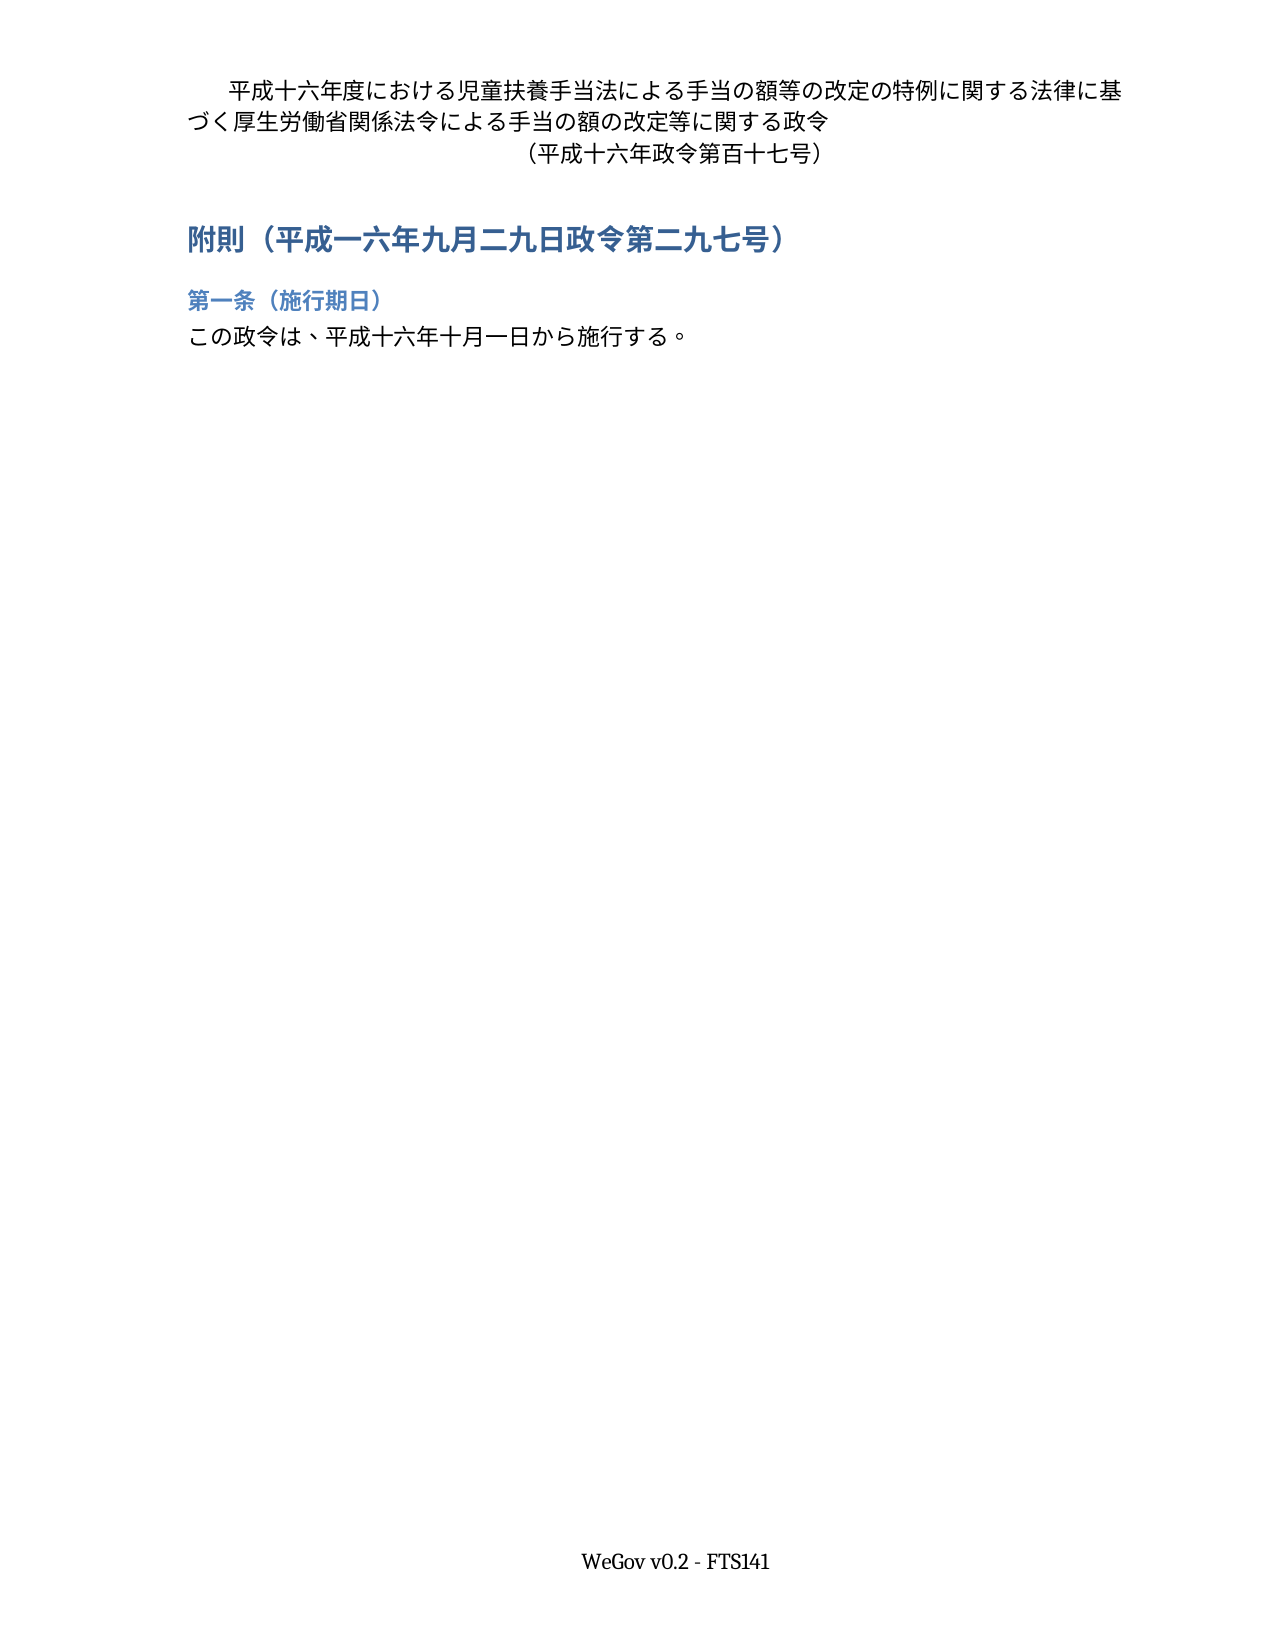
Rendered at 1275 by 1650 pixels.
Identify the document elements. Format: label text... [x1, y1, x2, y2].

text この政令は、平成十六年十月一日から施行する。 [187, 321, 1087, 352]
subtitle 附則（平成一六年九月二九日政令第二九七号） [187, 219, 1087, 258]
subtitle 第一条（施行期日） [187, 285, 1087, 316]
